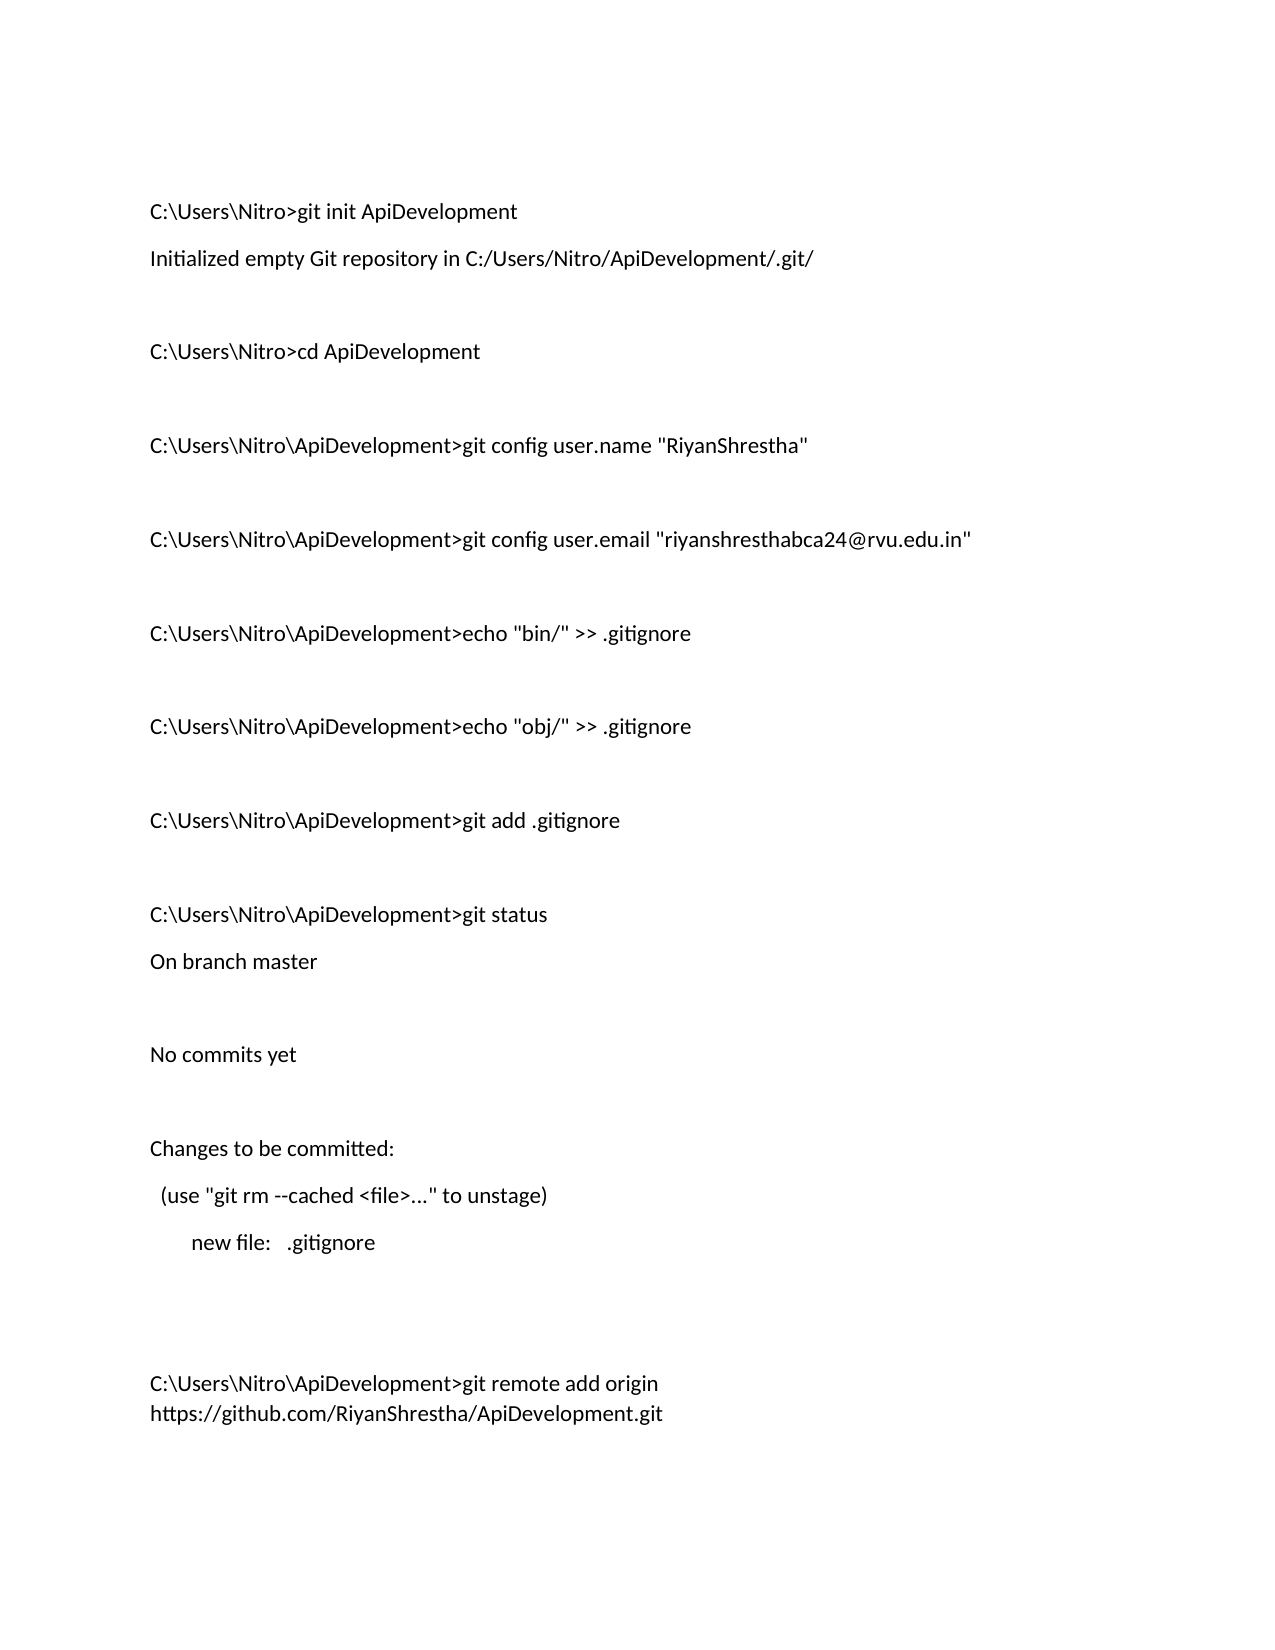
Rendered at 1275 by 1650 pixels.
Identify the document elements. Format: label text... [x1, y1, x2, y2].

text Initialized empty Git repository in C:/Users/Nitro/ApiDevelopment/.git/ [150, 244, 1125, 272]
text On branch master [150, 947, 1125, 975]
text C:\Users\Nitro\ApiDevelopment>echo "bin/" >> .gitignore [150, 619, 1125, 647]
text Changes to be committed: [150, 1134, 1125, 1162]
text No commits yet [150, 1041, 1125, 1069]
text (use "git rm --cached <file>..." to unstage) [150, 1181, 1125, 1209]
text new file: .gitignore [150, 1228, 1125, 1256]
text C:\Users\Nitro\ApiDevelopment>git remote add origin https://github.com/RiyanShrestha/ApiDevelopment.git [150, 1369, 1125, 1427]
text C:\Users\Nitro\ApiDevelopment>git config user.name "RiyanShrestha" [150, 431, 1125, 459]
text C:\Users\Nitro\ApiDevelopment>git add .gitignore [150, 806, 1125, 834]
text C:\Users\Nitro>git init ApiDevelopment [150, 197, 1125, 225]
text C:\Users\Nitro\ApiDevelopment>git status [150, 900, 1125, 928]
text C:\Users\Nitro\ApiDevelopment>echo "obj/" >> .gitignore [150, 712, 1125, 741]
text C:\Users\Nitro\ApiDevelopment>git config user.email "riyanshresthabca24@rvu.edu.in" [150, 525, 1125, 553]
text C:\Users\Nitro>cd ApiDevelopment [150, 337, 1125, 366]
